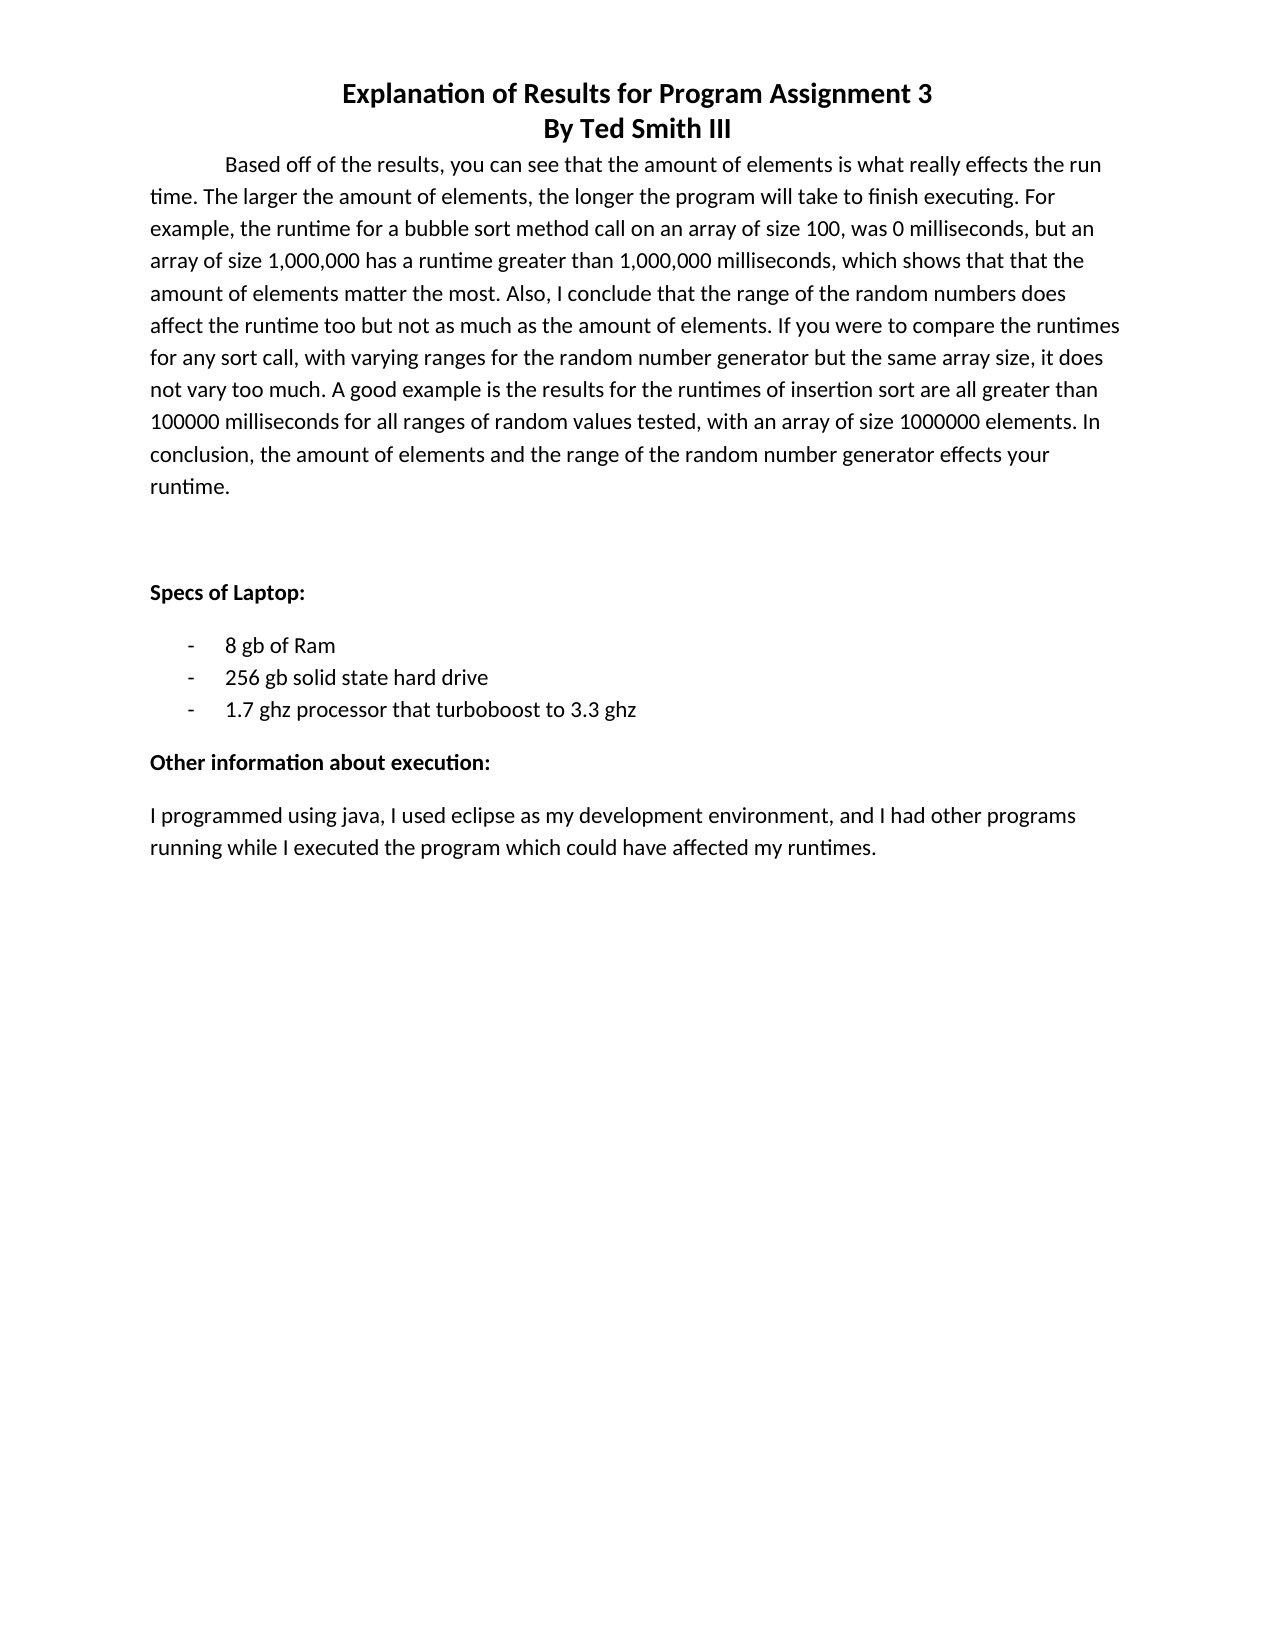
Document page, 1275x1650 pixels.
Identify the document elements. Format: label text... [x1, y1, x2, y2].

list 1.7 ghz processor that turboboost to 3.3 ghz [187, 695, 1125, 723]
list 256 gb solid state hard drive [187, 663, 1125, 691]
text Specs of Laptop: [150, 578, 1125, 606]
text Based off of the results, you can see that the amount of elements is what really effects the run time. The larger the amount of elements, the longer the program will take to finish executing. For example, the runtime for a bubble sort method call on an array of size 100, was 0 milliseconds, but an array of size 1,000,000 has a runtime greater than 1,000,000 milliseconds, which shows that that the amount of elements matter the most. Also, I conclude that the range of the random numbers does affect the runtime too but not as much as the amount of elements. If you were to compare the runtimes for any sort call, with varying ranges for the random number generator but the same array size, it does not vary too much. A good example is the results for the runtimes of insertion sort are all greater than 100000 milliseconds for all ranges of random values tested, with an array of size 1000000 elements. In conclusion, the amount of elements and the range of the random number generator effects your runtime. [150, 150, 1125, 500]
text Other information about execution: [150, 748, 1125, 776]
list 8 gb of Ram [187, 631, 1125, 659]
text I programmed using java, I used eclipse as my development environment, and I had other programs running while I executed the program which could have affected my runtimes. [150, 801, 1125, 862]
